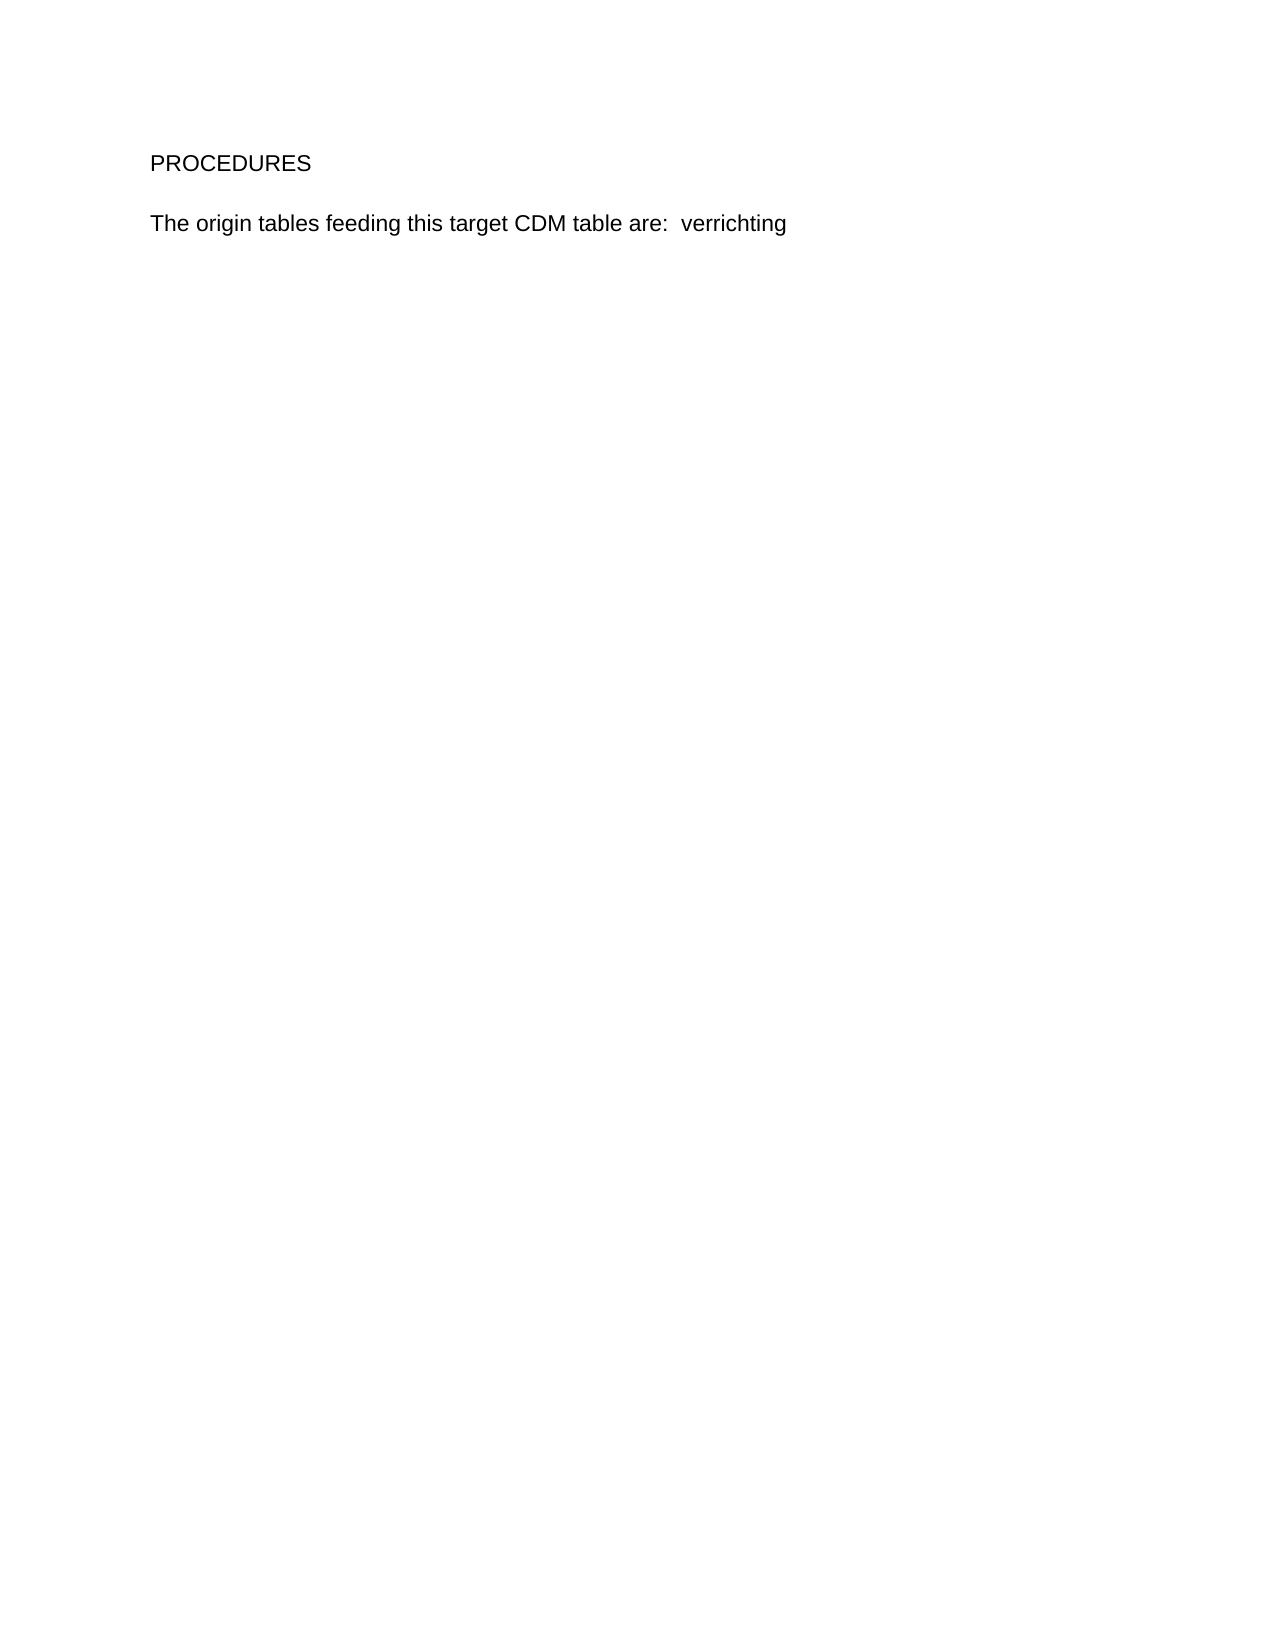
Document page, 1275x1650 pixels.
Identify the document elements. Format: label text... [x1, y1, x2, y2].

text PROCEDURES [150, 150, 1125, 176]
text The origin tables feeding this target CDM table are: verrichting [150, 210, 1125, 237]
